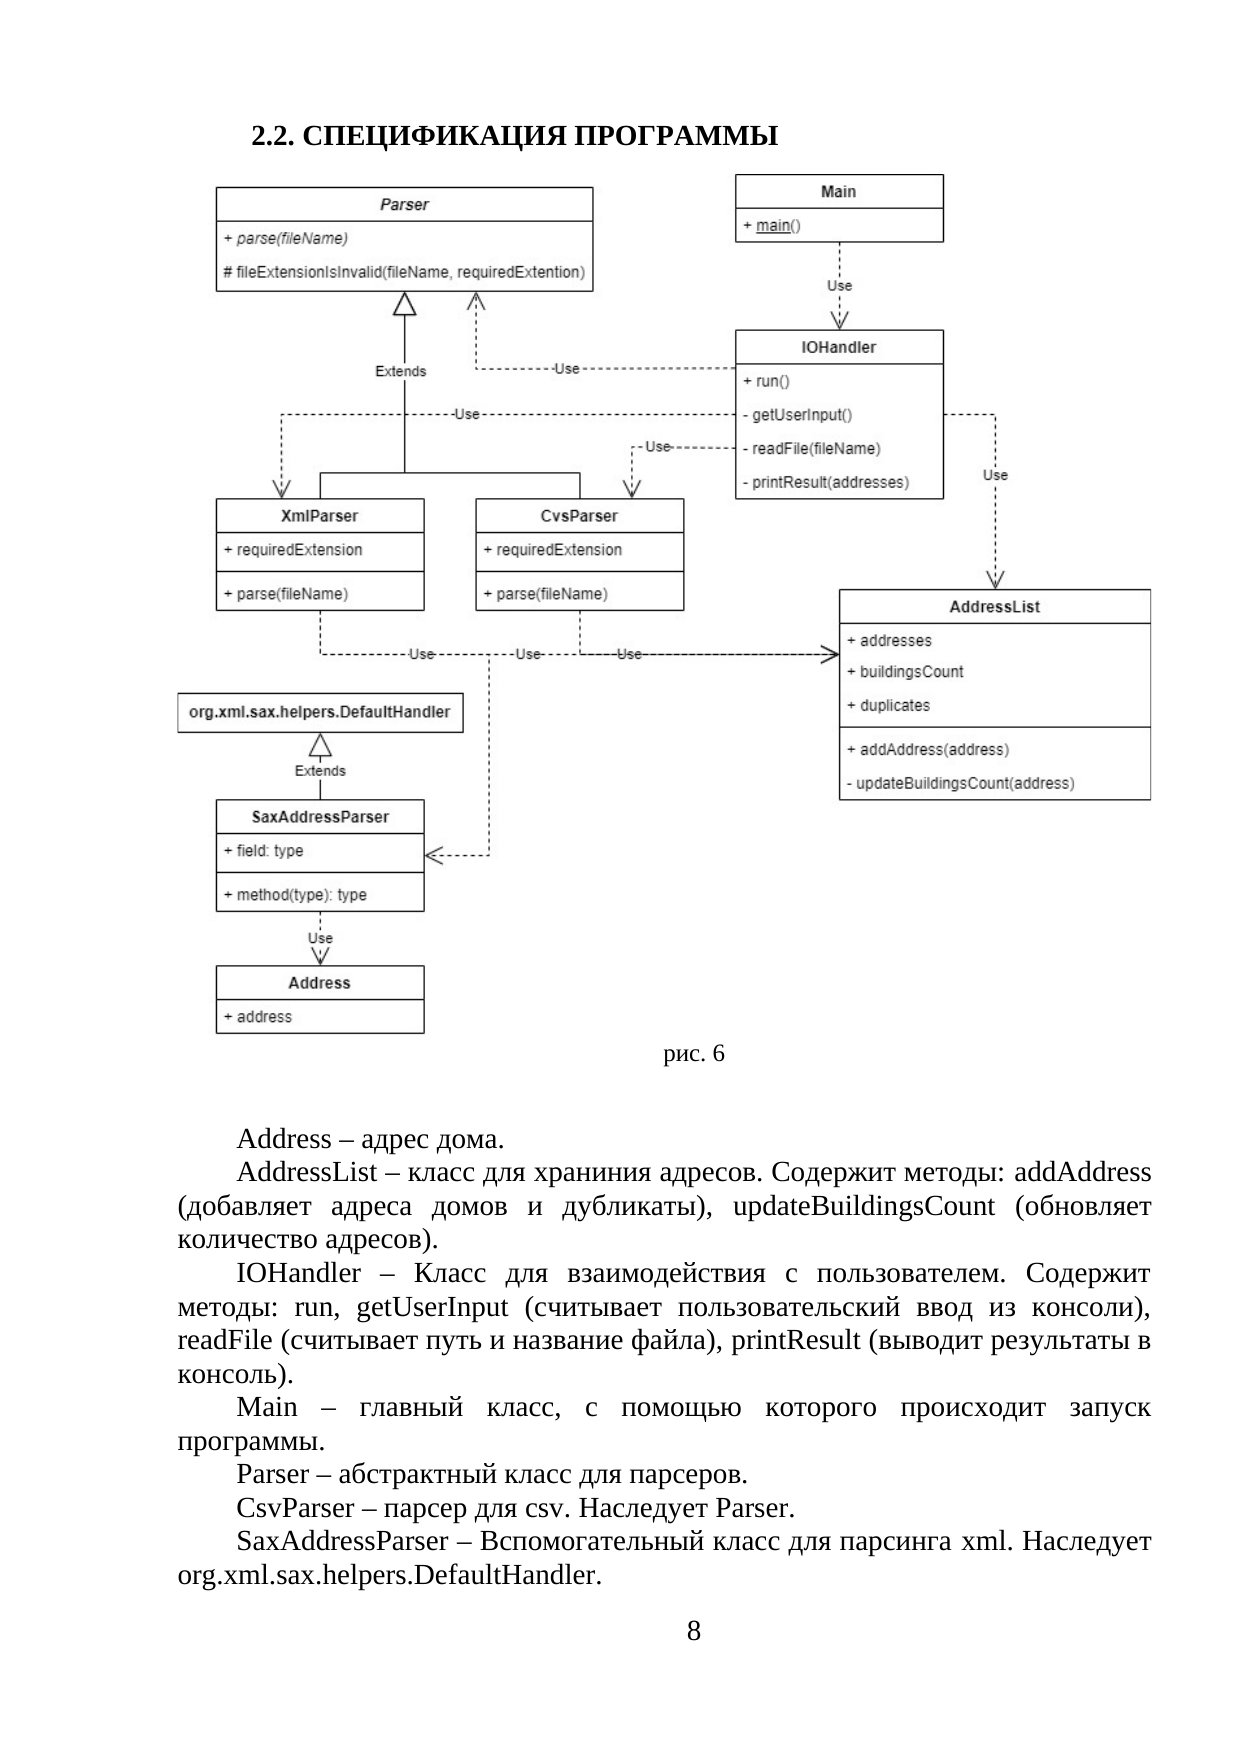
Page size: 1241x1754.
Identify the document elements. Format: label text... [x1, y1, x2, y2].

text Main – главный класс, с помощью которого происходит запуск программы. [177, 1389, 1152, 1456]
text IOHandler – Класс для взаимодействия с пользователем. Содержит методы: run, getUserInput (считывает пользовательский ввод из консоли), readFile (считывает путь и название файла), printResult (выводит результаты в консоль). [177, 1255, 1152, 1389]
text CsvParser – парсер для csv. Наследует Parser. [177, 1490, 1152, 1523]
text AddressList – класс для храниния адресов. Содержит методы: addAddress (добавляет адреса домов и дубликаты), updateBuildingsCount (обновляет количество адресов). [177, 1154, 1152, 1255]
picture [177, 174, 1152, 1038]
text Parser – абстрактный класс для парсеров. [177, 1456, 1152, 1490]
text Address – адрес дома. [177, 1121, 1152, 1154]
text SaxAddressParser – Вспомогательный класс для парсинга xml. Наследует org.xml.sax.helpers.DefaultHandler. [177, 1523, 1152, 1591]
subtitle 2.2. Спецификация программы [177, 118, 1152, 152]
text рис. 6 [177, 1038, 1152, 1067]
